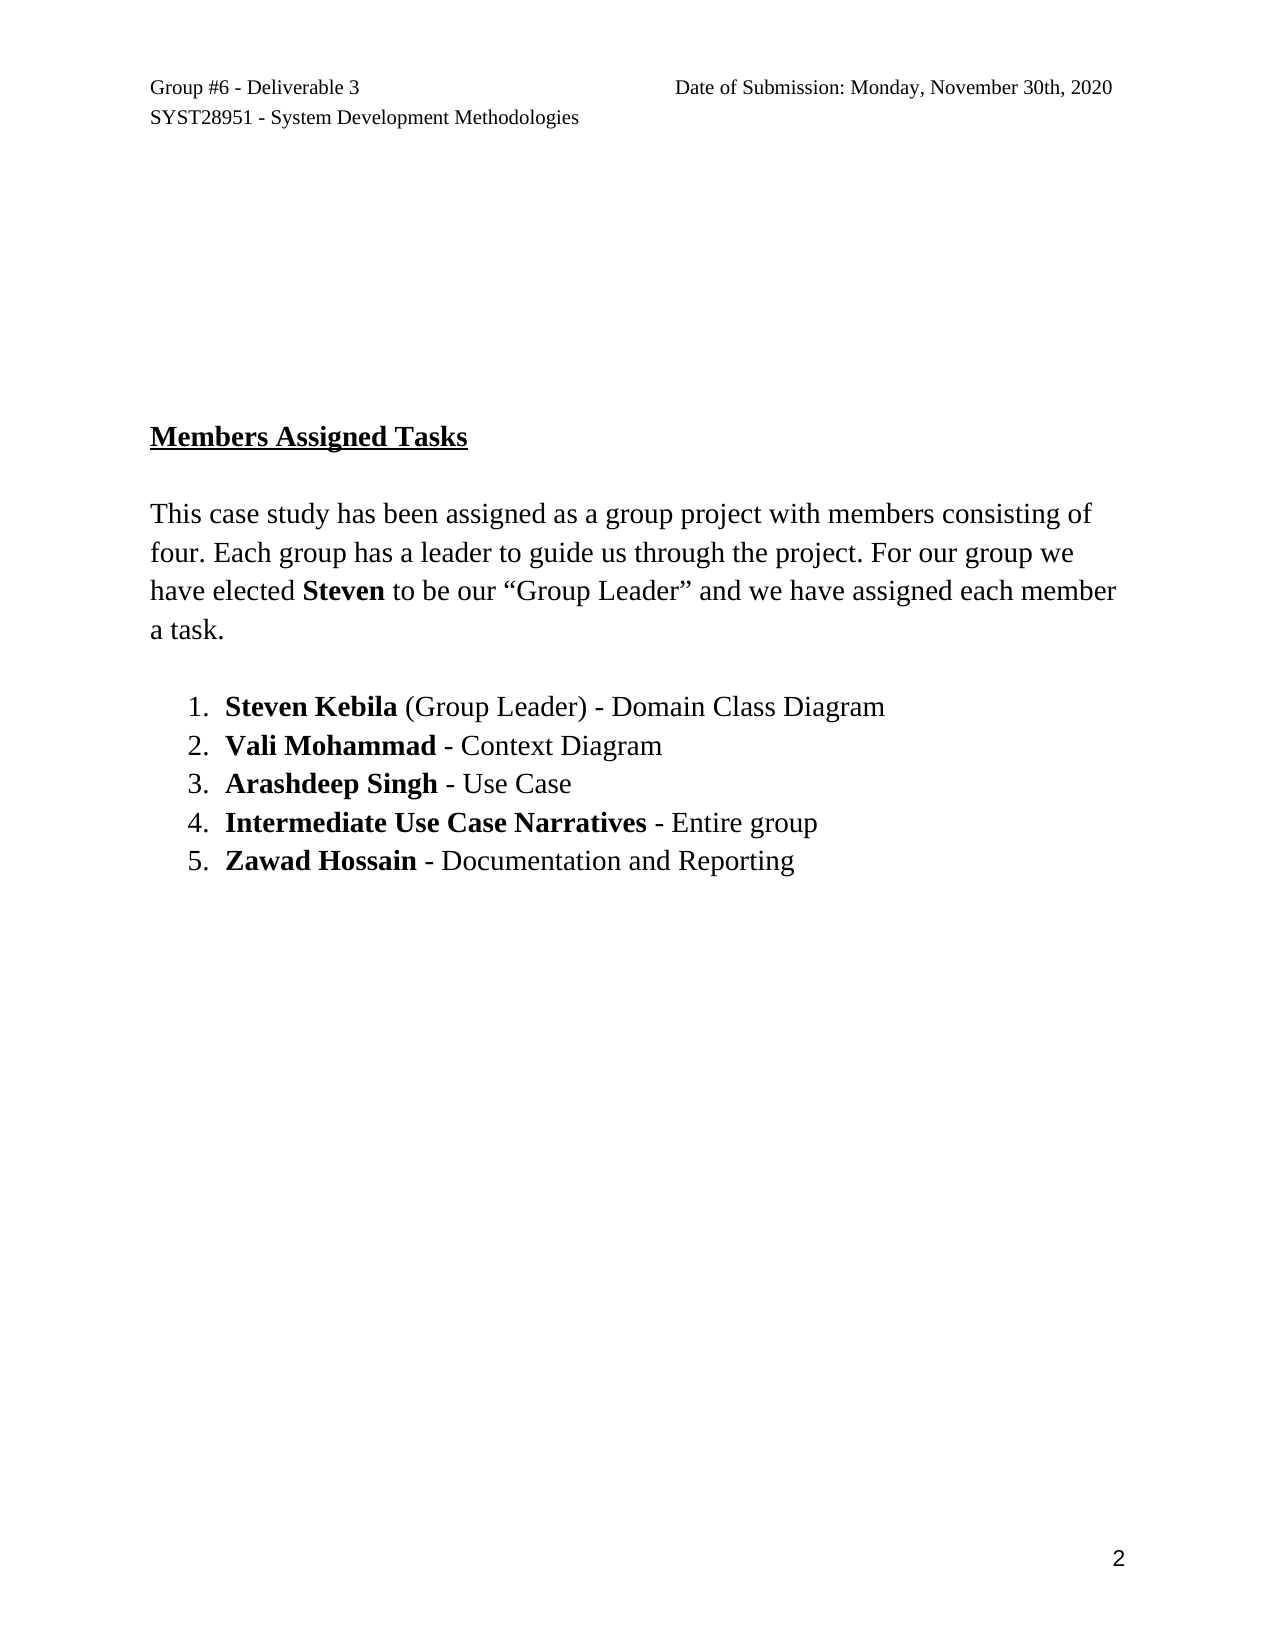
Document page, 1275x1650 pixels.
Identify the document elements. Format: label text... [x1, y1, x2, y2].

list Intermediate Use Case Narratives - Entire group [187, 805, 1125, 838]
text Members Assigned Tasks [150, 419, 1125, 453]
list Vali Mohammad - Context Diagram [187, 728, 1125, 761]
list Steven Kebila (Group Leader) - Domain Class Diagram [187, 689, 1125, 723]
text This case study has been assigned as a group project with members consisting of four. Each group has a leader to guide us through the project. For our group we have elected Steven to be our “Group Leader” and we have assigned each member a task. [150, 496, 1125, 646]
list Zawad Hossain - Documentation and Reporting [187, 843, 1125, 877]
list Arashdeep Singh - Use Case [187, 766, 1125, 800]
